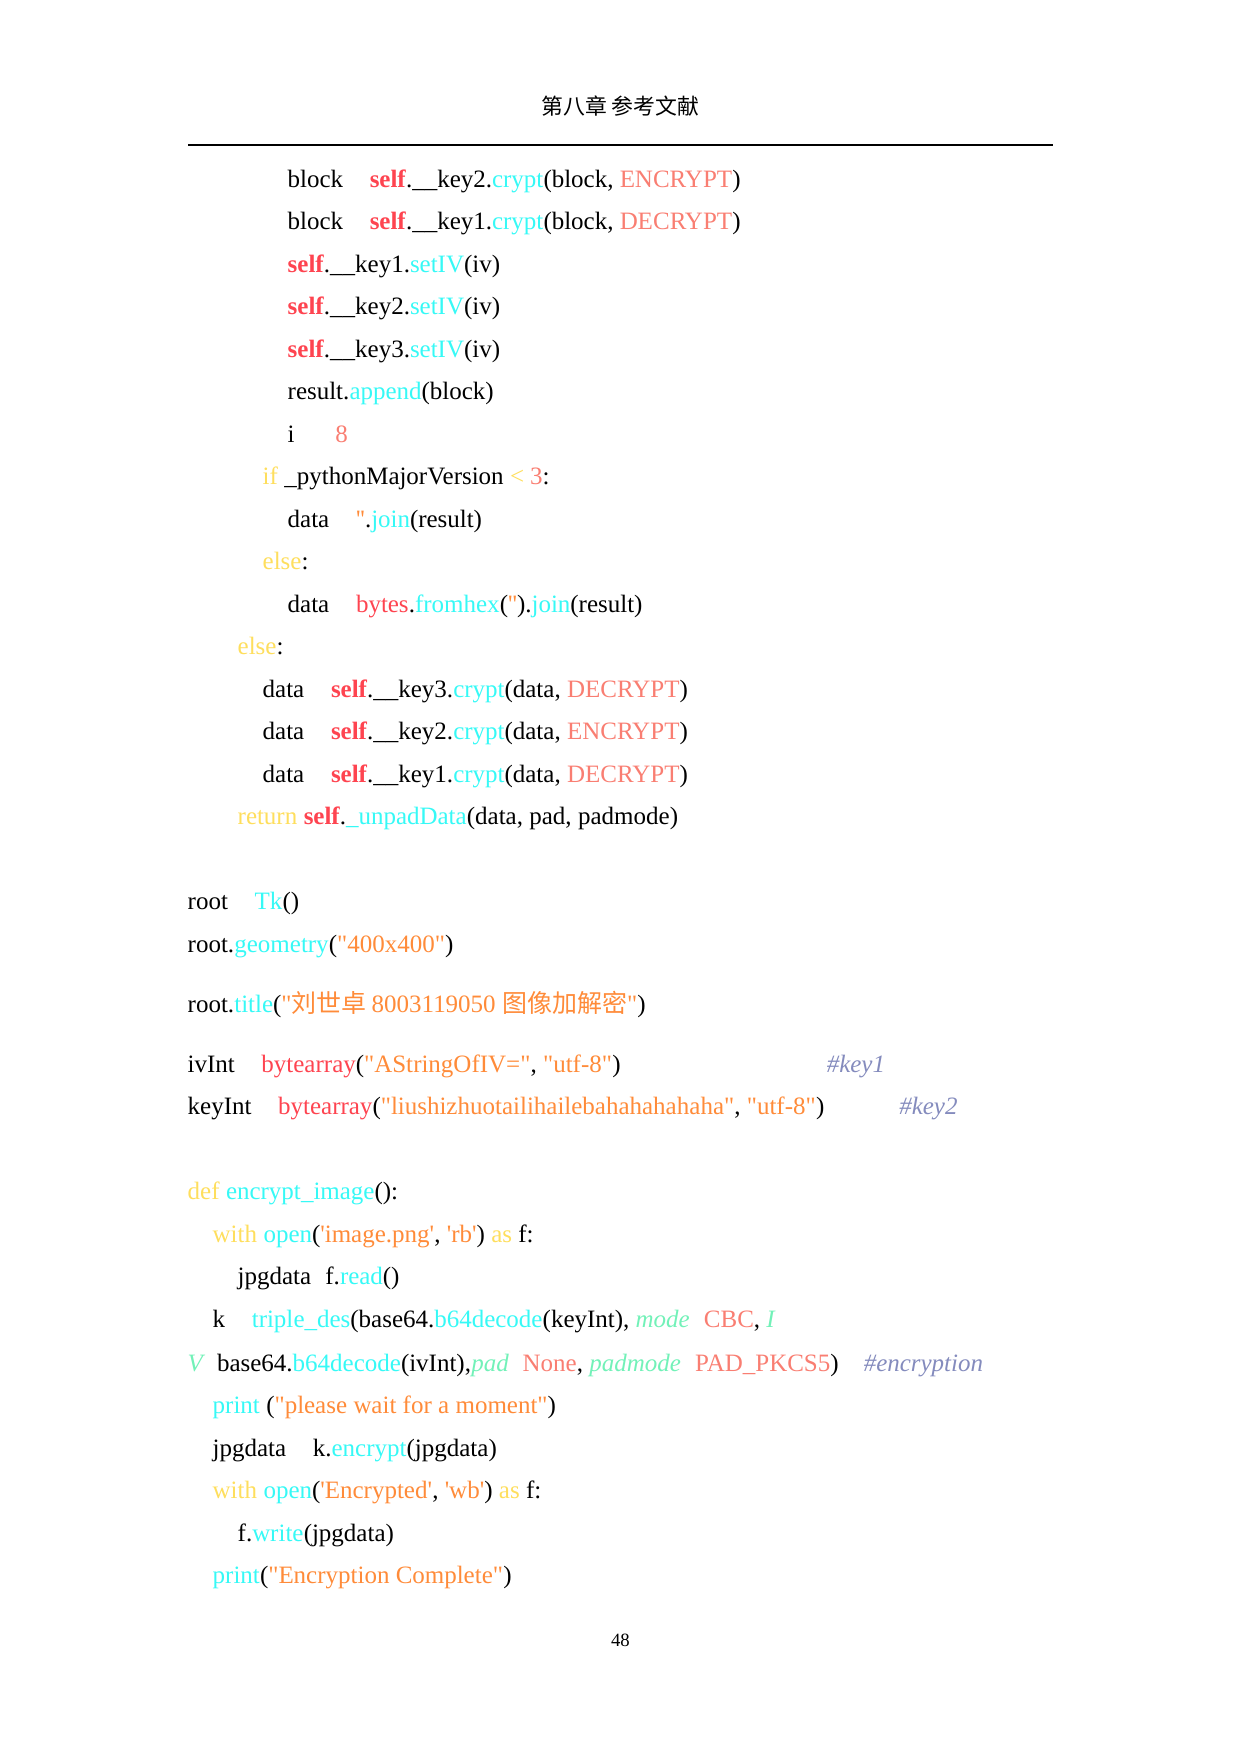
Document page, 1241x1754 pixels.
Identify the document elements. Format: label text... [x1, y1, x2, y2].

text f.write(jpgdata) [187, 1516, 1053, 1548]
text else: [187, 544, 1053, 577]
text self.__key1.setIV(iv) [187, 247, 1053, 279]
text data = ''.join(result) [187, 502, 1053, 534]
text self.__key3.setIV(iv) [187, 332, 1053, 364]
text data = bytes.fromhex('').join(result) [187, 587, 1053, 619]
text jpgdata=f.read() [187, 1259, 1053, 1292]
text return self._unpadData(data, pad, padmode) [187, 799, 1053, 832]
text k = triple_des(base64.b64decode(keyInt), mode=CBC, IV=base64.b64decode(ivInt),pad=None, padmode=PAD_PKCS5) #encryption [187, 1302, 1053, 1378]
text data = self.__key1.crypt(data, DECRYPT) [187, 757, 1053, 789]
text block = self.__key1.crypt(block, DECRYPT) [187, 204, 1053, 237]
text data = self.__key3.crypt(data, DECRYPT) [187, 672, 1053, 704]
text root.title("刘世卓8003119050 图像加解密") [187, 969, 1053, 1034]
text def encrypt_image(): [187, 1174, 1053, 1207]
text jpgdata = k.encrypt(jpgdata) [187, 1431, 1053, 1463]
text with open('image.png', 'rb') as f: [187, 1217, 1053, 1249]
text root.geometry("400x400") [187, 927, 1053, 959]
text ivInt = bytearray("AStringOfIV=", "utf-8") #key1 [187, 1047, 1053, 1079]
text if _pythonMajorVersion < 3: [187, 459, 1053, 492]
text self.__key2.setIV(iv) [187, 289, 1053, 322]
text else: [187, 629, 1053, 662]
text root = Tk() [187, 884, 1053, 917]
text result.append(block) [187, 374, 1053, 407]
text with open('Encrypted', 'wb') as f: [187, 1473, 1053, 1506]
text block = self.__key2.crypt(block, ENCRYPT) [187, 162, 1053, 194]
text i += 8 [187, 417, 1053, 449]
text print("Encryption Complete") [187, 1558, 1053, 1591]
text keyInt = bytearray("liushizhuotailihailebahahahahaha", "utf-8") #key2 [187, 1089, 1053, 1122]
text print ("please wait for a moment") [187, 1388, 1053, 1421]
text data = self.__key2.crypt(data, ENCRYPT) [187, 714, 1053, 747]
